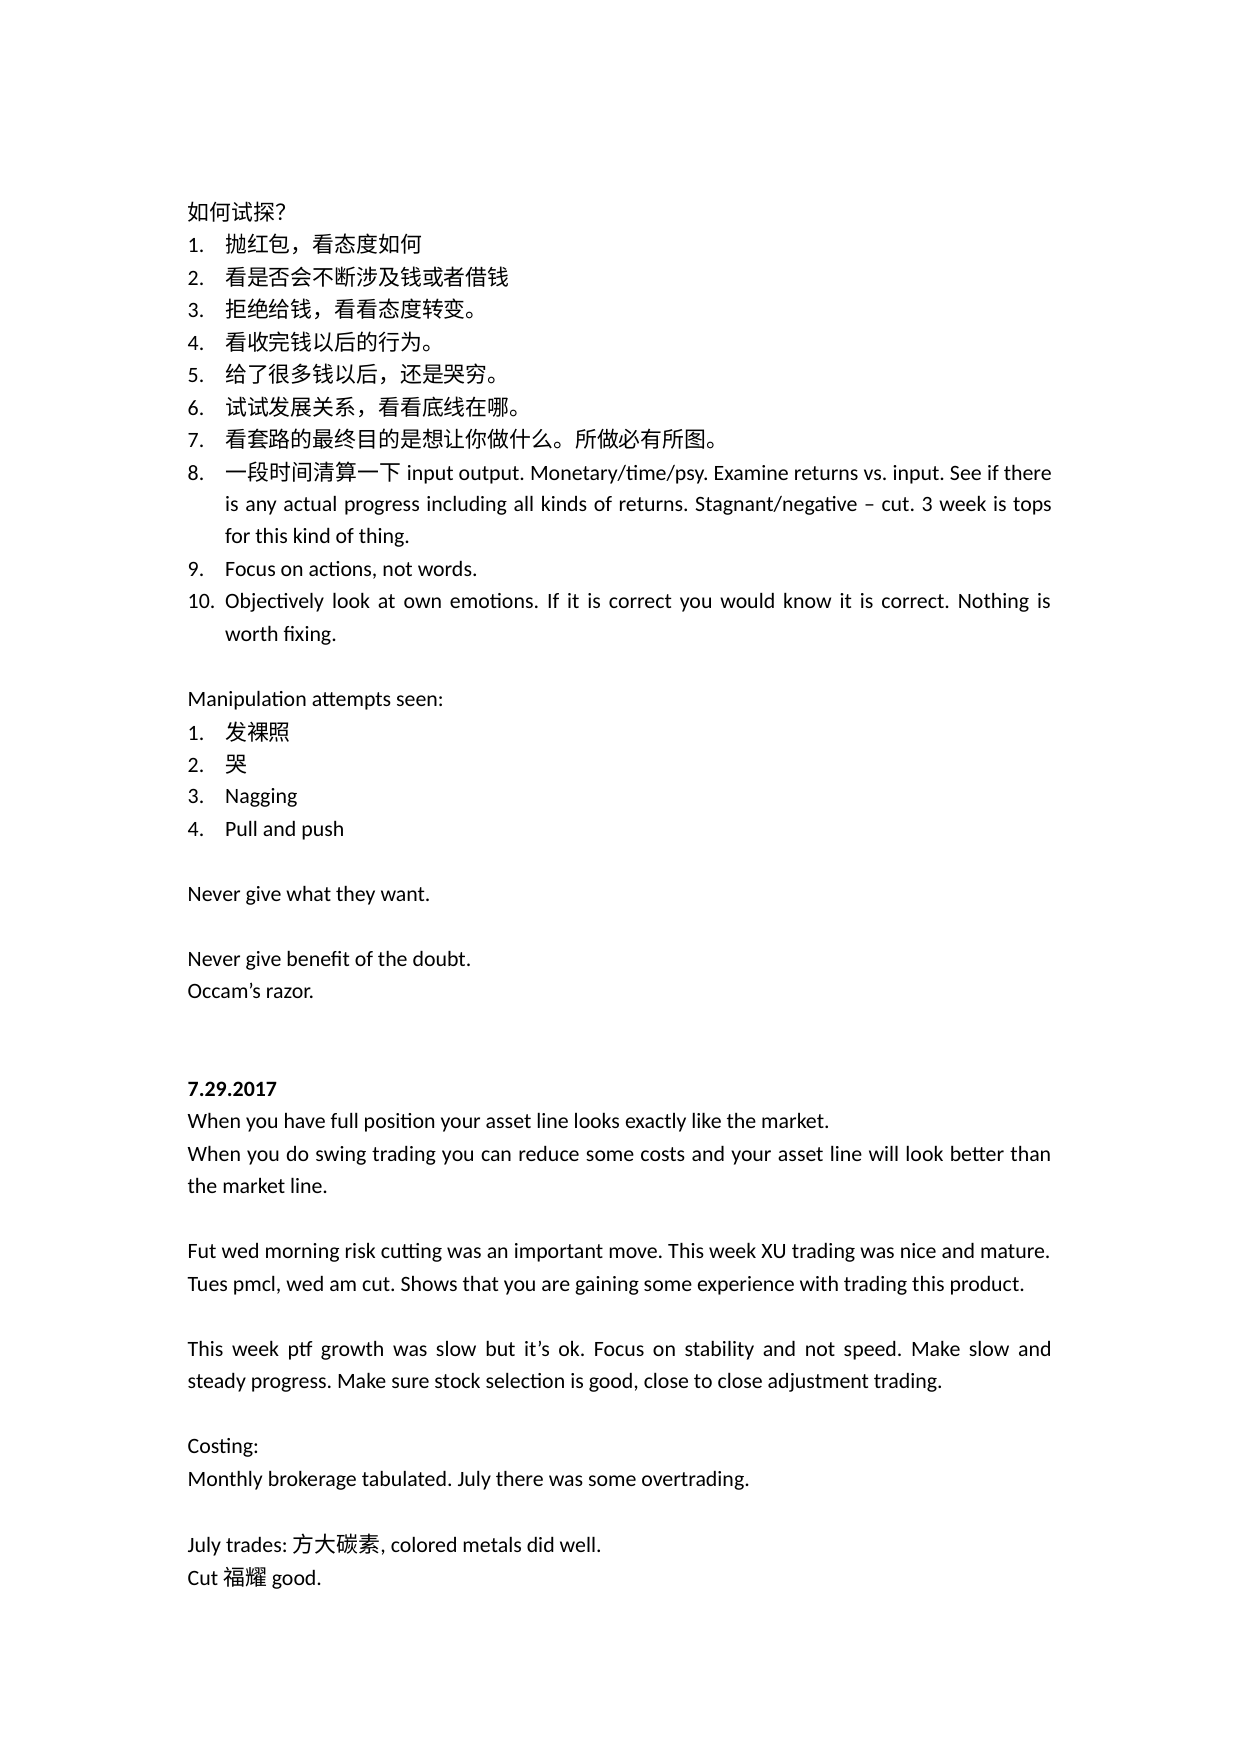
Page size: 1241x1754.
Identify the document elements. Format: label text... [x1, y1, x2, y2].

list 发裸照 [187, 714, 1053, 747]
text When you do swing trading you can reduce some costs and your asset line will look better than the market line. [187, 1137, 1053, 1202]
text When you have full position your asset line looks exactly like the market. [187, 1104, 1053, 1137]
text Costing: [187, 1429, 1053, 1462]
text Manipulation attempts seen: [187, 682, 1053, 714]
list 试试发展关系，看看底线在哪。 [187, 389, 1053, 422]
text Fut wed morning risk cutting was an important move. This week XU trading was nice and mature. Tues pmcl, wed am cut. Shows that you are gaining some experience with trading this product. [187, 1234, 1053, 1299]
text July trades: 方大碳素, colored metals did well. [187, 1527, 1053, 1559]
list 看收完钱以后的行为。 [187, 324, 1053, 357]
list 抛红包，看态度如何 [187, 227, 1053, 259]
text Never give what they want. [187, 877, 1053, 909]
list 给了很多钱以后，还是哭穷。 [187, 357, 1053, 389]
list Nagging [187, 779, 1053, 812]
text Occam’s razor. [187, 974, 1053, 1007]
text Monthly brokerage tabulated. July there was some overtrading. [187, 1462, 1053, 1494]
list 拒绝给钱，看看态度转变。 [187, 292, 1053, 324]
list Objectively look at own emotions. If it is correct you would know it is correct. Nothing is worth fixing. [187, 584, 1053, 649]
list 一段时间清算一下input output. Monetary/time/psy. Examine returns vs. input. See if there is any actual progress including all kinds of returns. Stagnant/negative – cut. 3 week is tops for this kind of thing. [187, 454, 1053, 552]
list Pull and push [187, 812, 1053, 844]
text Cut 福耀 good. [187, 1559, 1053, 1592]
text This week ptf growth was slow but it’s ok. Focus on stability and not speed. Make slow and steady progress. Make sure stock selection is good, close to close adjustment trading. [187, 1332, 1053, 1397]
text Never give benefit of the doubt. [187, 942, 1053, 974]
text 7.29.2017 [187, 1072, 1053, 1104]
list Focus on actions, not words. [187, 552, 1053, 584]
text 如何试探？ [187, 194, 1053, 227]
list 看是否会不断涉及钱或者借钱 [187, 259, 1053, 292]
list 看套路的最终目的是想让你做什么。所做必有所图。 [187, 422, 1053, 454]
list 哭 [187, 747, 1053, 779]
